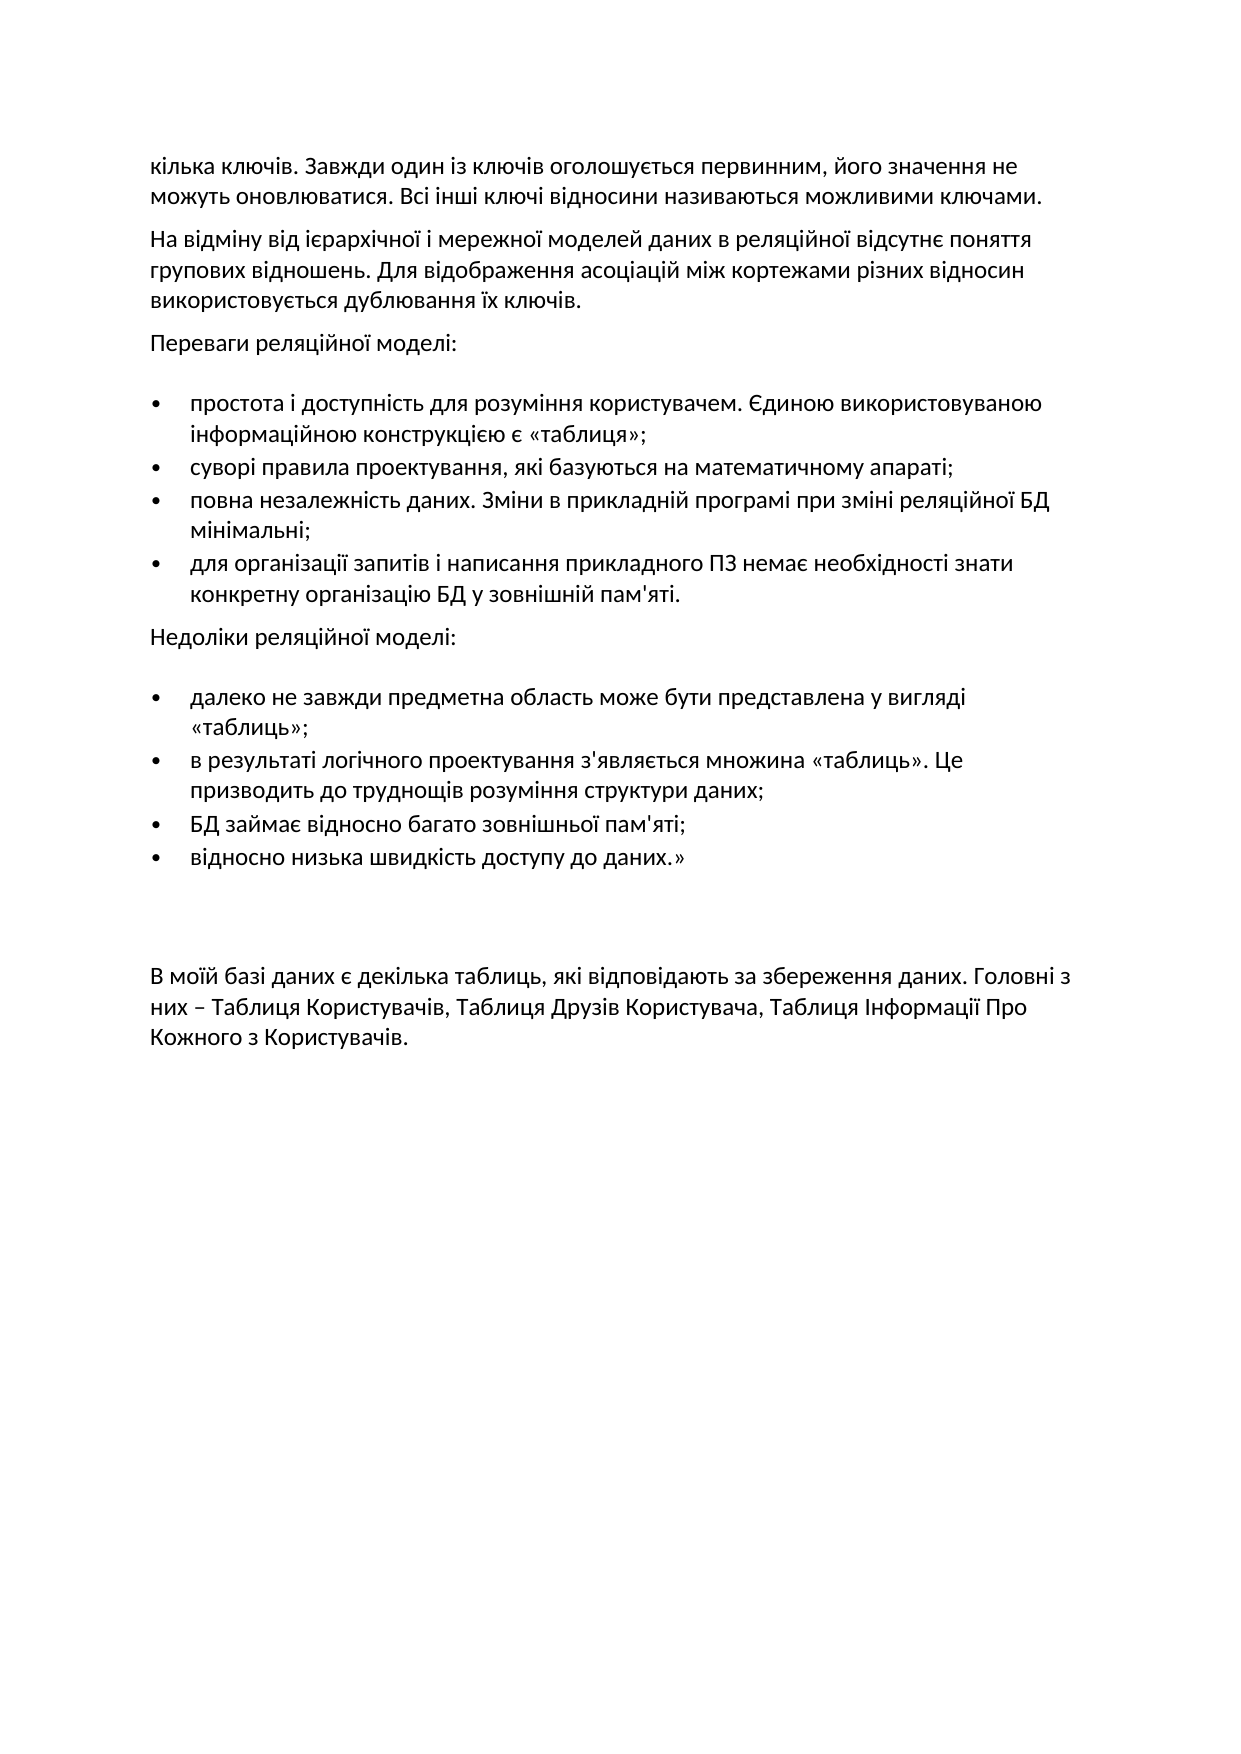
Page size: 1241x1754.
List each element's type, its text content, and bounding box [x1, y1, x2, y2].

text В моїй базі даних є декілька таблиць, які відповідають за збереження даних. Головні з них – Таблиця Користувачів, Таблиця Друзів Користувача, Таблиця Інформації Про Кожного з Користувачів. [150, 960, 1090, 1052]
list для організації запитів і написання прикладного ПЗ немає необхідності знати конкретну організацію БД у зовнішній пам'яті. [152, 547, 1090, 608]
list простота і доступність для розуміння користувачем. Єдиною використовуваною інформаційною конструкцією є «таблиця»; [152, 387, 1090, 448]
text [150, 150, 1090, 211]
list відносно низька швидкість доступу до даних.» [152, 841, 1090, 871]
text На відміну від ієрархічної і мережної моделей даних в реляційної відсутнє поняття групових відношень. Для відображення асоціацій між кортежами різних відносин використовується дублювання їх ключів. [150, 223, 1090, 315]
text Недоліки реляційної моделі: [150, 621, 1090, 651]
list далеко не завжди предметна область може бути представлена у вигляді «таблиць»; [152, 681, 1090, 742]
text Переваги реляційної моделі: [150, 328, 1090, 358]
list БД займає відносно багато зовнішньої пам'яті; [152, 808, 1090, 838]
list в результаті логічного проектування з'являється множина «таблиць». Це призводить до труднощів розуміння структури даних; [152, 744, 1090, 805]
list повна незалежність даних. Зміни в прикладній програмі при зміні реляційної БД мінімальні; [152, 484, 1090, 545]
list суворі правила проектування, які базуються на математичному апараті; [152, 451, 1090, 481]
